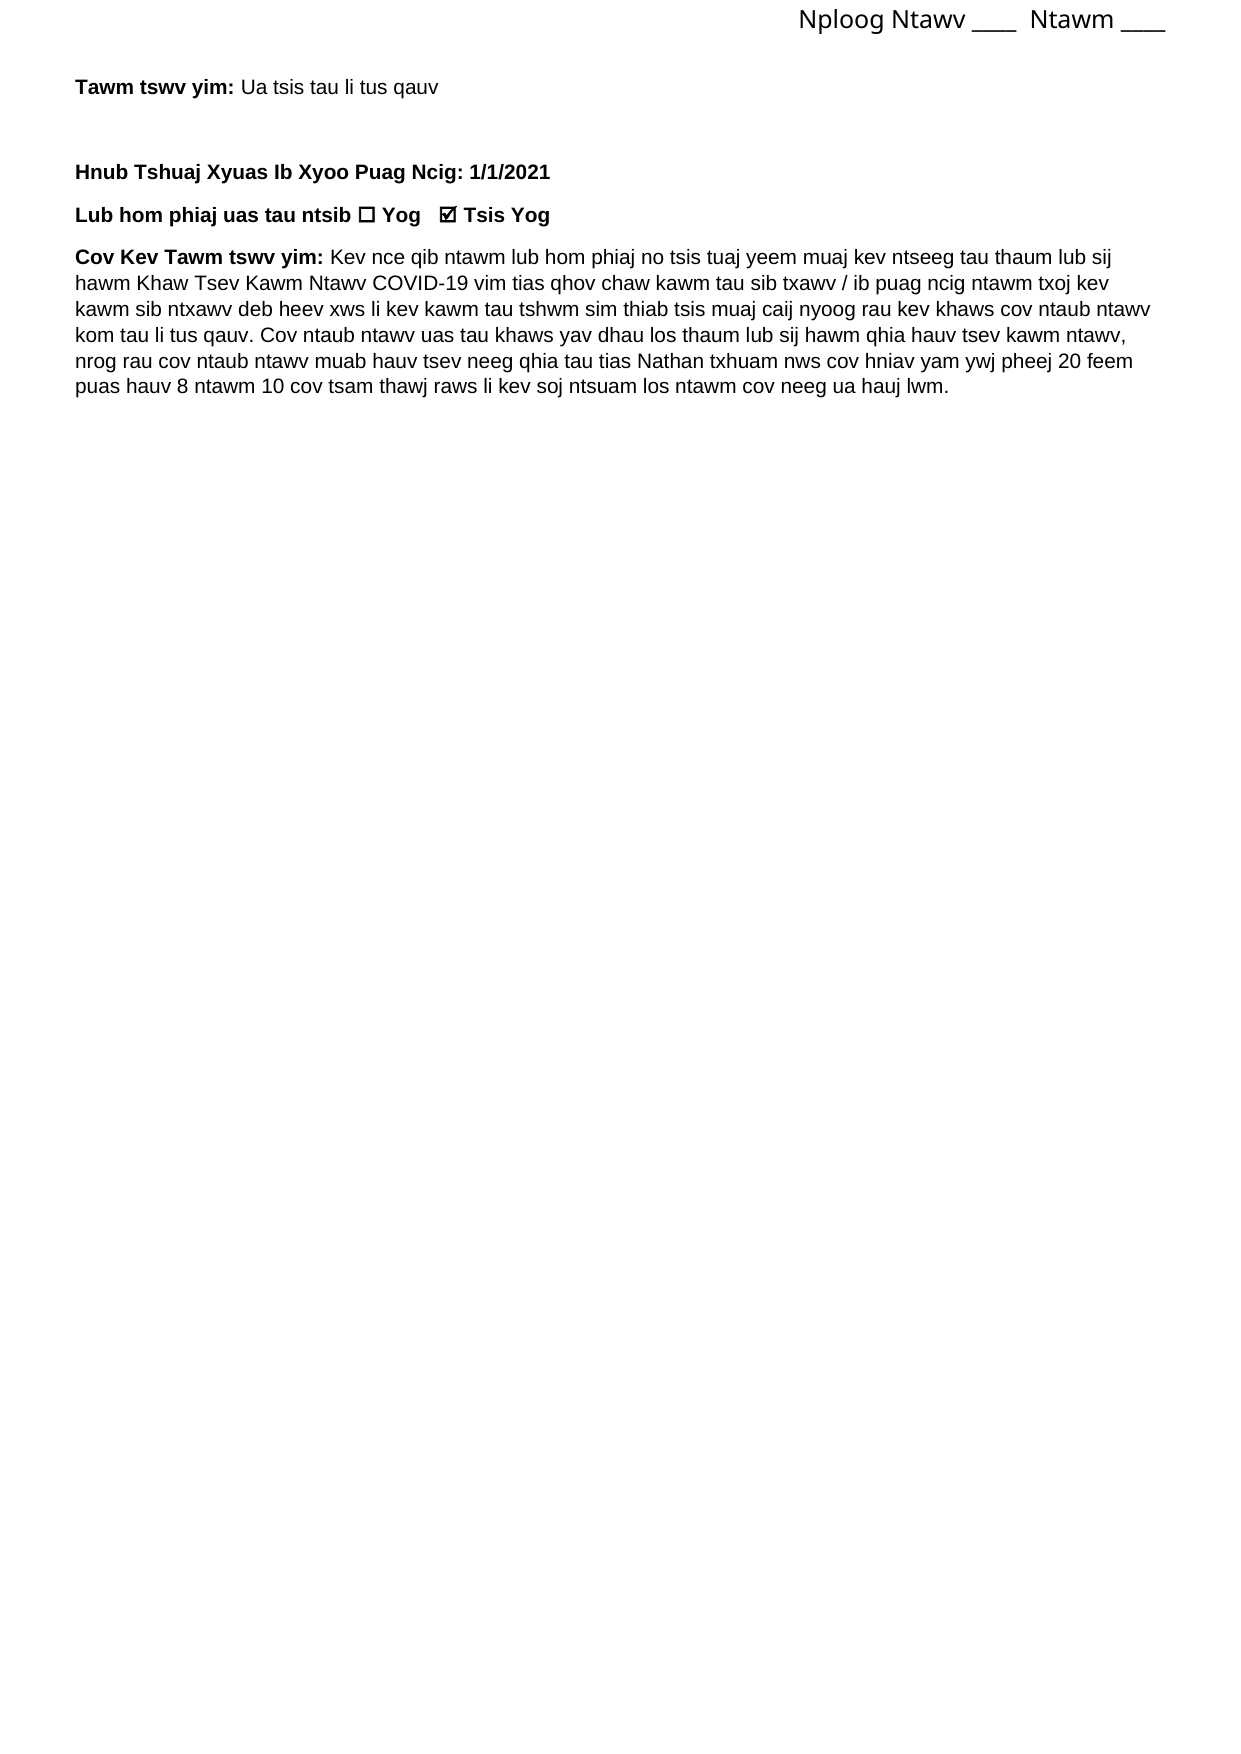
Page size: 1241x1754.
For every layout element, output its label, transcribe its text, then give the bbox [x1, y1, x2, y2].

text Cov Kev Tawm tswv yim: Kev nce qib ntawm lub hom phiaj no tsis tuaj yeem muaj kev ntseeg tau thaum lub sij hawm Khaw Tsev Kawm Ntawv COVID-19 vim tias qhov chaw kawm tau sib txawv / ib puag ncig ntawm txoj kev kawm sib ntxawv deb heev xws li kev kawm tau tshwm sim thiab tsis muaj caij nyoog rau kev khaws cov ntaub ntawv kom tau li tus qauv. Cov ntaub ntawv uas tau khaws yav dhau los thaum lub sij hawm qhia hauv tsev kawm ntawv, nrog rau cov ntaub ntawv muab hauv tsev neeg qhia tau tias Nathan txhuam nws cov hniav yam ywj pheej 20 feem puas hauv 8 ntawm 10 cov tsam thawj raws li kev soj ntsuam los ntawm cov neeg ua hauj lwm. [75, 245, 1165, 398]
text Hnub Tshuaj Xyuas Ib Xyoo Puag Ncig: 1/1/2021 [75, 160, 1165, 184]
text Tawm tswv yim: Ua tsis tau li tus qauv [75, 75, 1165, 99]
text Lub hom phiaj uas tau ntsib Yog Tsis Yog [75, 202, 1165, 227]
